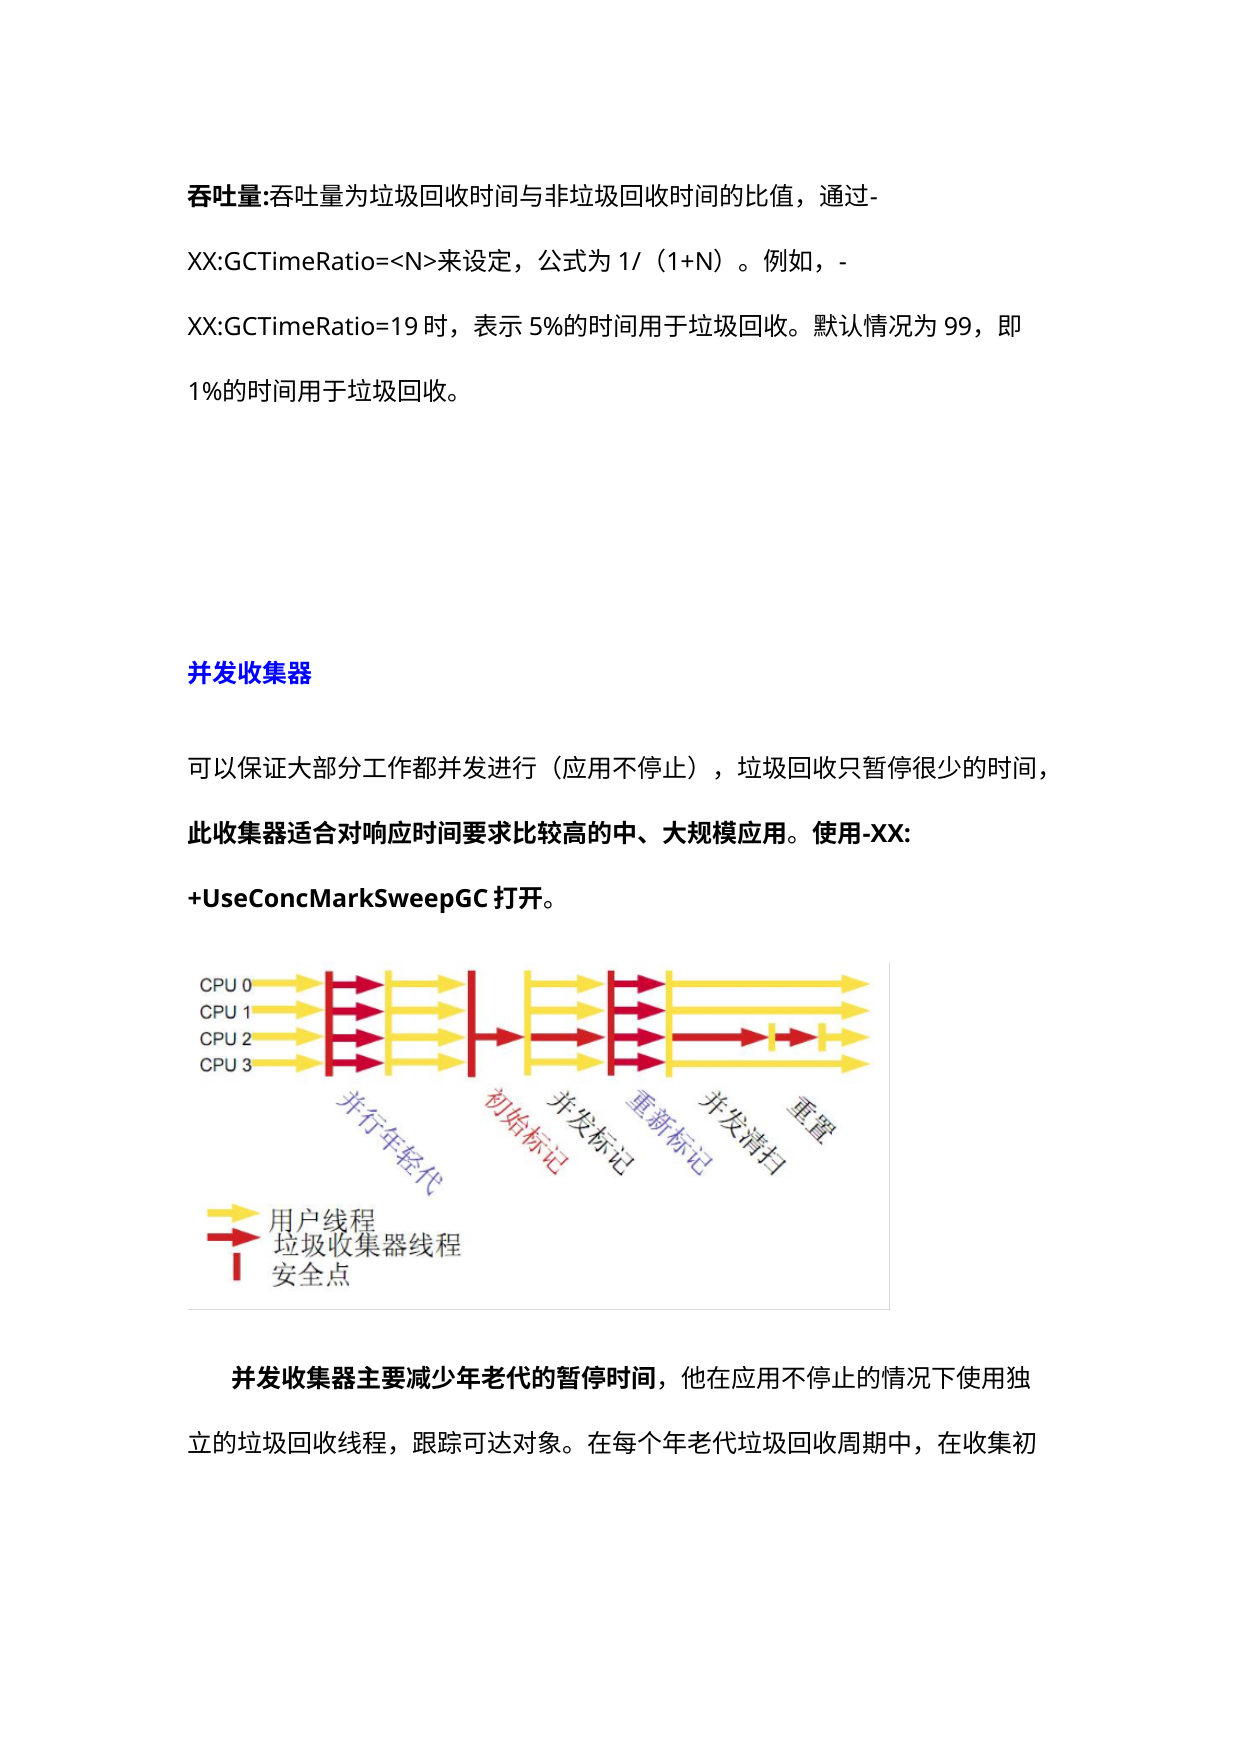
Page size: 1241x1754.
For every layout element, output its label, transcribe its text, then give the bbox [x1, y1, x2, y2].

picture [187, 962, 891, 1311]
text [187, 1344, 1053, 1474]
text 吞吐量:吞吐量为垃圾回收时间与非垃圾回收时间的比值，通过-XX:GCTimeRatio=<N>来设定，公式为1/（1+N）。例如，-XX:GCTimeRatio=19时，表示5%的时间用于垃圾回收。默认情况为99，即1%的时间用于垃圾回收。 [187, 162, 1053, 422]
text 并发收集器 [187, 639, 1053, 704]
text 可以保证大部分工作都并发进行（应用不停止），垃圾回收只暂停很少的时间，此收集器适合对响应时间要求比较高的中、大规模应用。使用-XX:+UseConcMarkSweepGC打开。 [187, 734, 1053, 929]
